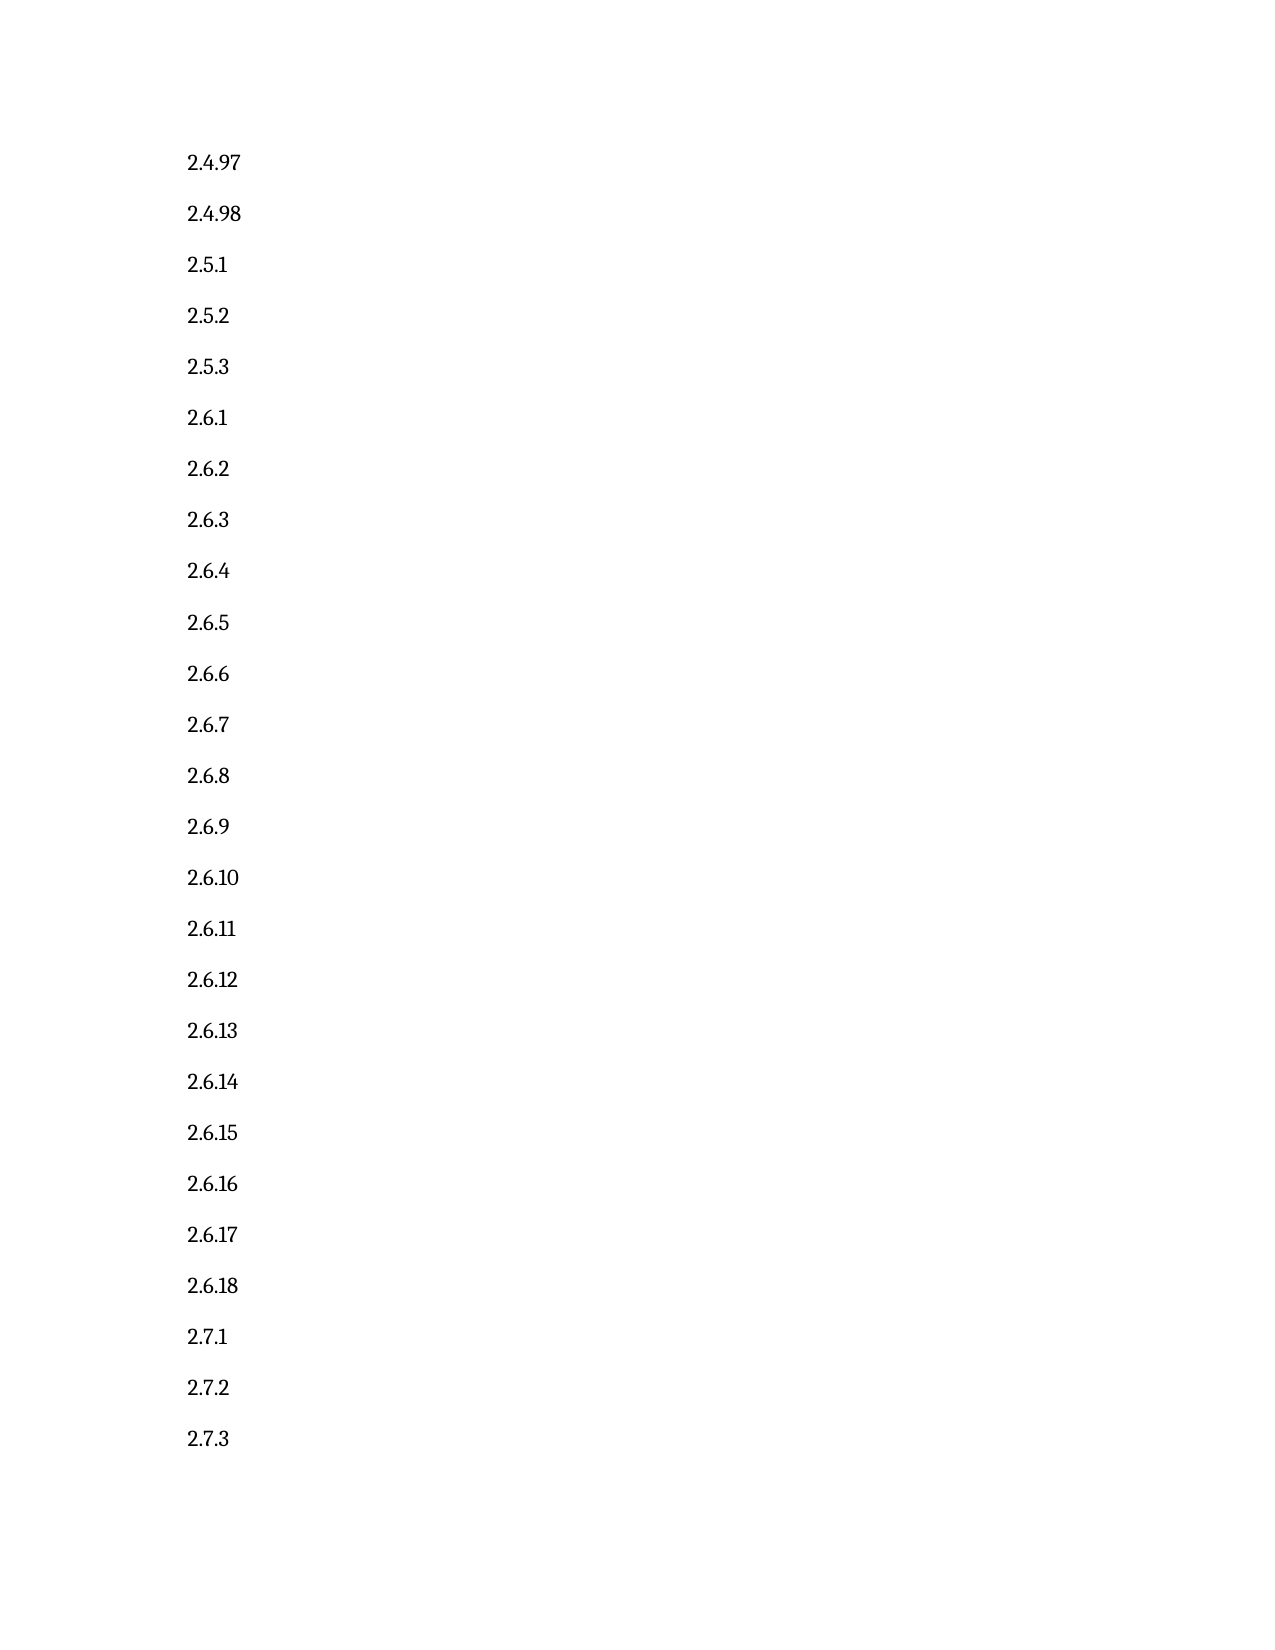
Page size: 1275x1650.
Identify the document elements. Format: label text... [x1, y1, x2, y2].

text 2.5.2 [187, 303, 1087, 329]
text 2.6.12 [187, 967, 1087, 993]
text 2.6.17 [187, 1222, 1087, 1248]
text 2.6.2 [187, 456, 1087, 483]
text 2.7.1 [187, 1324, 1087, 1350]
text 2.6.10 [187, 864, 1087, 891]
text 2.6.18 [187, 1273, 1087, 1299]
text 2.6.11 [187, 916, 1087, 942]
text 2.6.1 [187, 405, 1087, 432]
text 2.5.3 [187, 354, 1087, 381]
text 2.6.4 [187, 558, 1087, 585]
text 2.4.97 [187, 150, 1087, 176]
text 2.6.14 [187, 1069, 1087, 1095]
text 2.4.98 [187, 201, 1087, 227]
text 2.6.7 [187, 711, 1087, 738]
text 2.5.1 [187, 252, 1087, 278]
text 2.6.5 [187, 609, 1087, 636]
text 2.6.9 [187, 813, 1087, 840]
text 2.6.6 [187, 660, 1087, 687]
text 2.6.16 [187, 1171, 1087, 1197]
text 2.7.3 [187, 1426, 1087, 1452]
text 2.6.8 [187, 762, 1087, 789]
text 2.6.13 [187, 1018, 1087, 1044]
text 2.6.3 [187, 507, 1087, 534]
text 2.7.2 [187, 1375, 1087, 1401]
text 2.6.15 [187, 1120, 1087, 1146]
